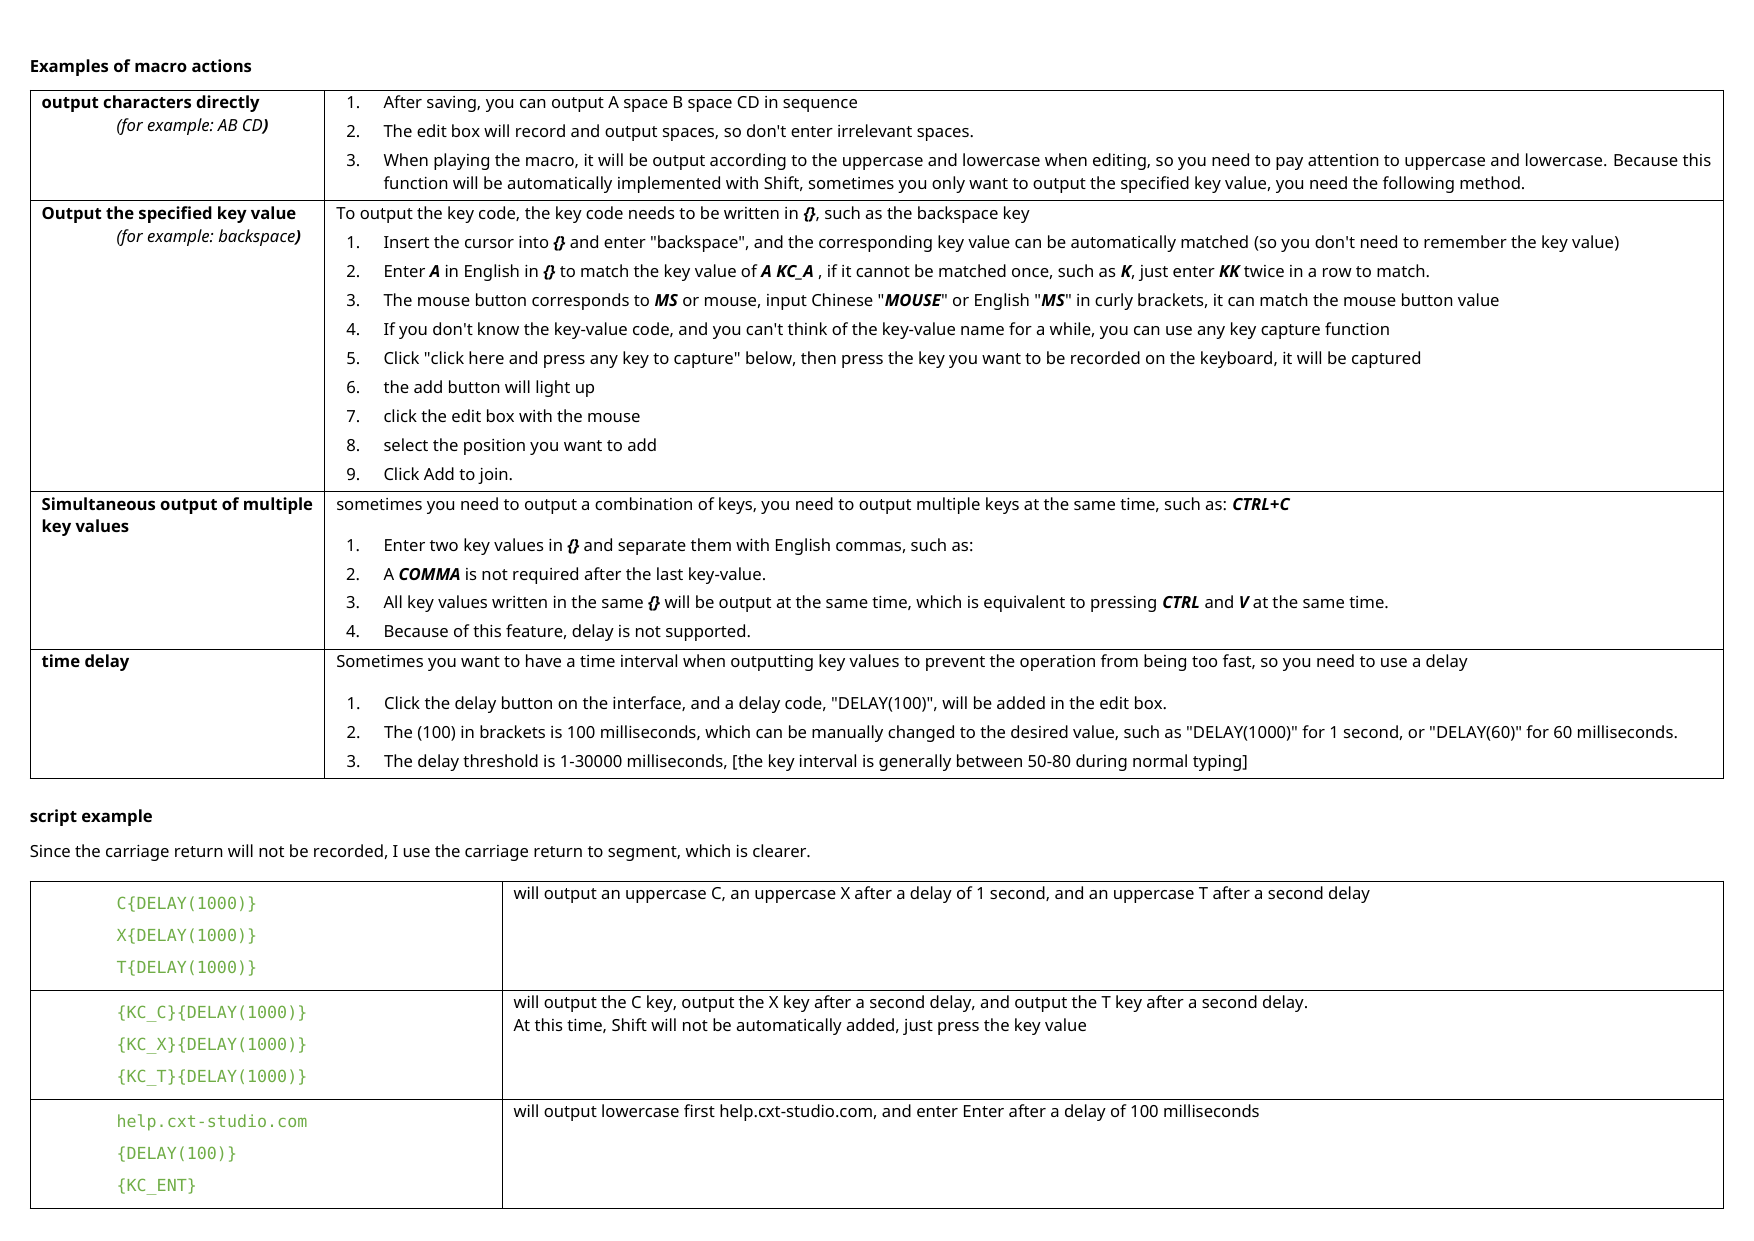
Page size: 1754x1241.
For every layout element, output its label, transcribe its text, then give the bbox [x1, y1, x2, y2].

table_cell To output the key code, the key code needs to be written in {}, such as the backspace key Insert the cursor into {} and enter "backspace", and the corresponding key value can be automatically matched (so you don't need to remember the key value) Enter A in English in {} to match the key value of A KC_A , if it cannot be matched once, such as K, just enter KK twice in a row to match. The mouse button corresponds to MS or mouse, input Chinese "mouse" or English "MS" in curly brackets, it can match the mouse button value If you don't know the key-value code, and you can't think of the key-value name for a while, you can use any key capture function Click "click here and press any key to capture" below, then press the key you want to be recorded on the keyboard, it will be captured the add button will light up click the edit box with the mouse select the position you want to add Click Add to join. [325, 201, 1723, 491]
table_header After saving, you can output A space B space CD in sequence The edit box will record and output spaces, so don't enter irrelevant spaces. When playing the macro, it will be output according to the uppercase and lowercase when editing, so you need to pay attention to uppercase and lowercase. Because this function will be automatically implemented with Shift, sometimes you only want to output the specified key value, you need the following method. [325, 91, 1723, 200]
table_cell time delay [31, 650, 324, 778]
table_cell sometimes you need to output a combination of keys, you need to output multiple keys at the same time, such as: Ctrl+C Enter two key values in {} and separate them with English commas, such as: A comma is not required after the last key-value. All key values written in the same {} will be output at the same time, which is equivalent to pressing Ctrl and V at the same time. Because of this feature, delay is not supported. [325, 492, 1723, 649]
text script example [29, 804, 1724, 827]
table_cell Output the specified key value (for example: backspace) [31, 201, 324, 491]
text Since the carriage return will not be recorded, I use the carriage return to segment, which is clearer. [29, 839, 1724, 862]
table_cell Sometimes you want to have a time interval when outputting key values ​​to prevent the operation from being too fast, so you need to use a delay Click the delay button on the interface, and a delay code, "DELAY(100)", will be added in the edit box. The (100) in brackets is 100 milliseconds, which can be manually changed to the desired value, such as "DELAY(1000)" for 1 second, or "DELAY(60)" for 60 milliseconds. The delay threshold is 1-30000 milliseconds, [the key interval is generally between 50-80 during normal typing] [325, 650, 1723, 778]
table_header will output an uppercase C, an uppercase X after a delay of 1 second, and an uppercase T after a second delay [503, 882, 1723, 990]
table_cell Simultaneous output of multiple key values [31, 492, 324, 649]
table_cell {KC_C}{DELAY(1000)} {KC_X}{DELAY(1000)} {KC_T}{DELAY(1000)} [31, 991, 502, 1099]
table_header C{DELAY(1000)} X{DELAY(1000)} T{DELAY(1000)} [31, 882, 502, 990]
text Examples of macro actions [29, 54, 1724, 77]
table_cell will output lowercase first help.cxt-studio.com, and enter Enter after a delay of 100 milliseconds [503, 1100, 1723, 1208]
table_cell help.cxt-studio.com {DELAY(100)} {KC_ENT} [31, 1100, 502, 1208]
table_header output characters directly (for example: AB CD) [31, 91, 324, 200]
table_cell will output the C key, output the X key after a second delay, and output the T key after a second delay. At this time, Shift will not be automatically added, just press the key value [503, 991, 1723, 1099]
